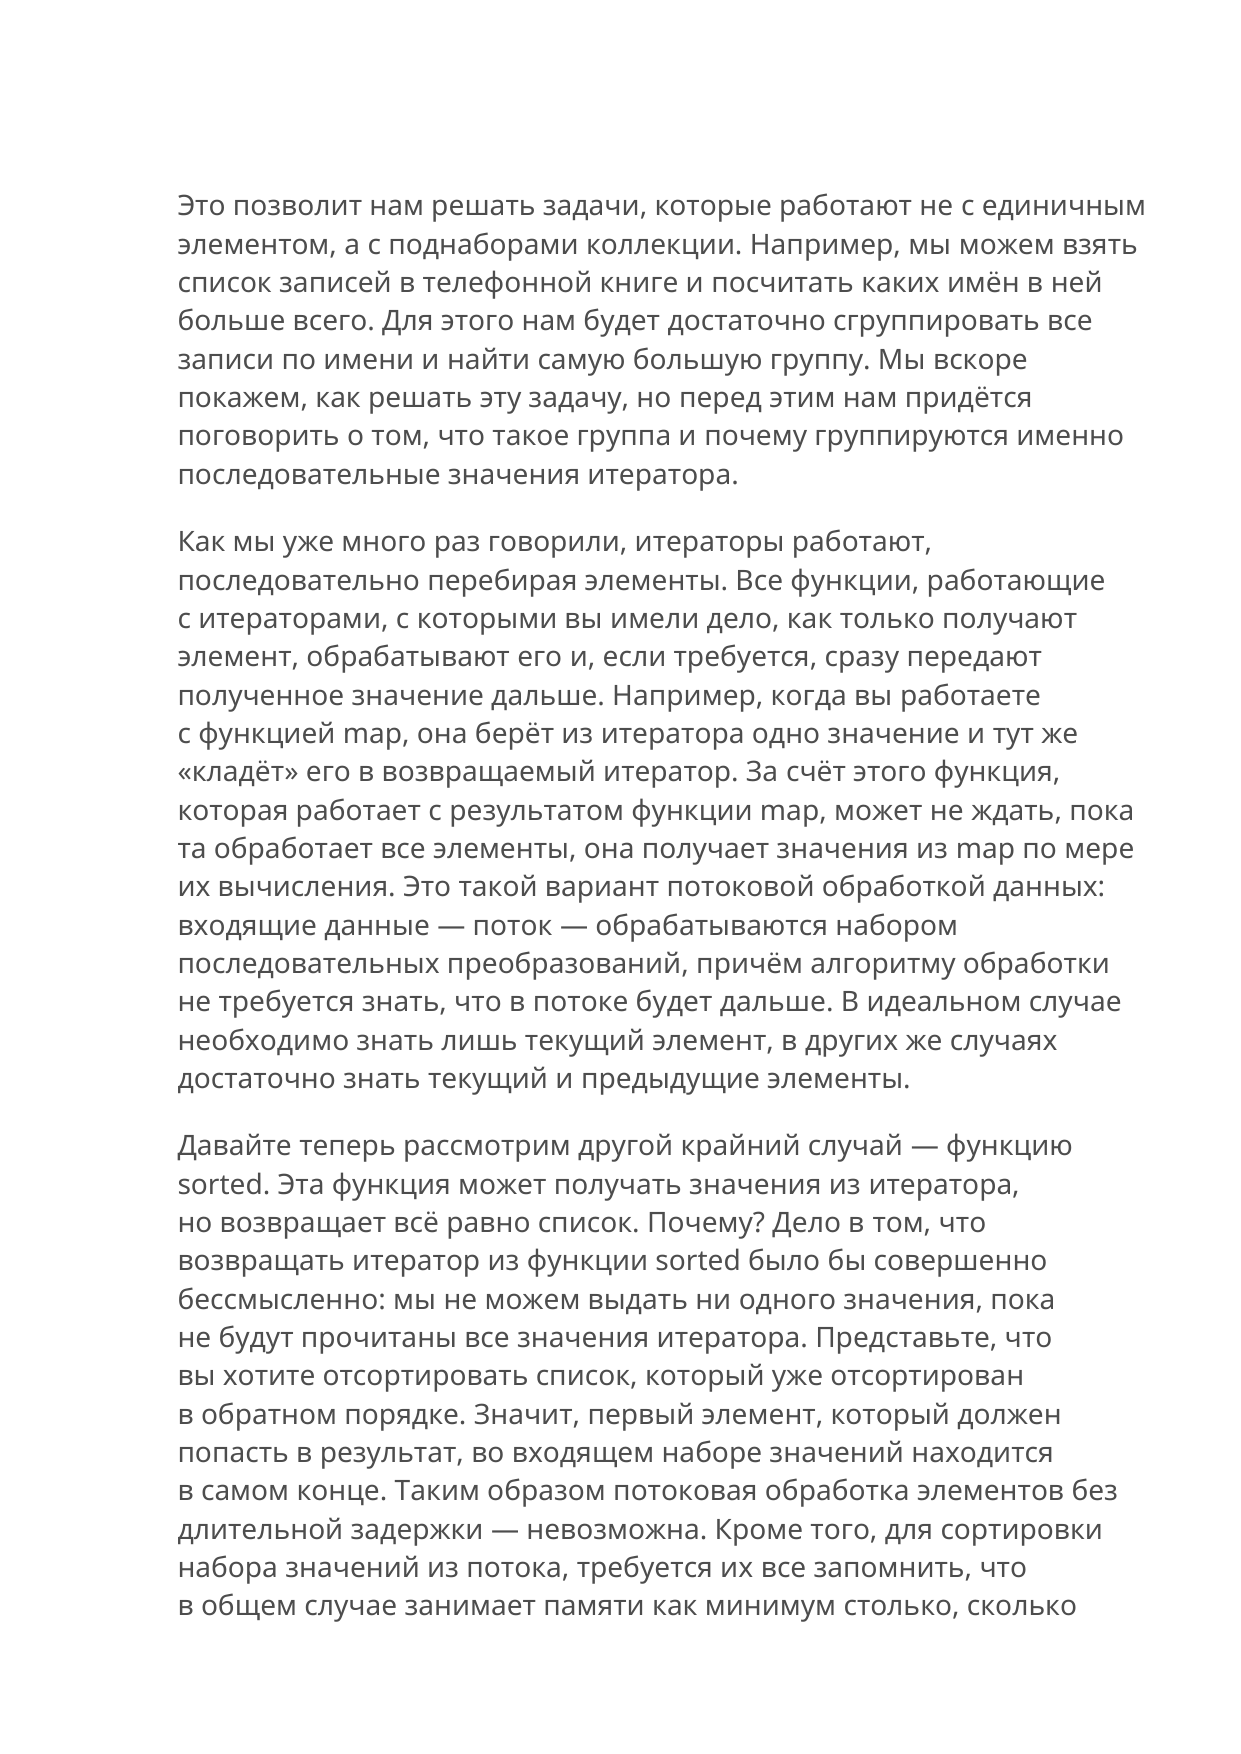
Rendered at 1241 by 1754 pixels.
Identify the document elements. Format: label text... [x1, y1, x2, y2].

text Как мы уже много раз говорили, итераторы работают, последовательно перебирая элементы. Все функции, работающие с итераторами, с которыми вы имели дело, как только получают элемент, обрабатывают его и, если требуется, сразу передают полученное значение дальше. Например, когда вы работаете с функцией map, она берёт из итератора одно значение и тут же «кладёт» его в возвращаемый итератор. За счёт этого функция, которая работает с результатом функции map, может не ждать, пока та обработает все элементы, она получает значения из map по мере их вычисления. Это такой вариант потоковой обработкой данных: входящие данные — поток — обрабатываются набором последовательных преобразований, причём алгоритму обработки не требуется знать, что в потоке будет дальше. В идеальном случае необходимо знать лишь текущий элемент, в других же случаях достаточно знать текущий и предыдущие элементы. [177, 521, 1152, 1096]
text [177, 1126, 1152, 1624]
text Это позволит нам решать задачи, которые работают не с единичным элементом, а с поднаборами коллекции. Например, мы можем взять список записей в телефонной книге и посчитать каких имён в ней больше всего. Для этого нам будет достаточно сгруппировать все записи по имени и найти самую большую группу. Мы вскоре покажем, как решать эту задачу, но перед этим нам придётся поговорить о том, что такое группа и почему группируются именно последовательные значения итератора. [177, 186, 1152, 492]
